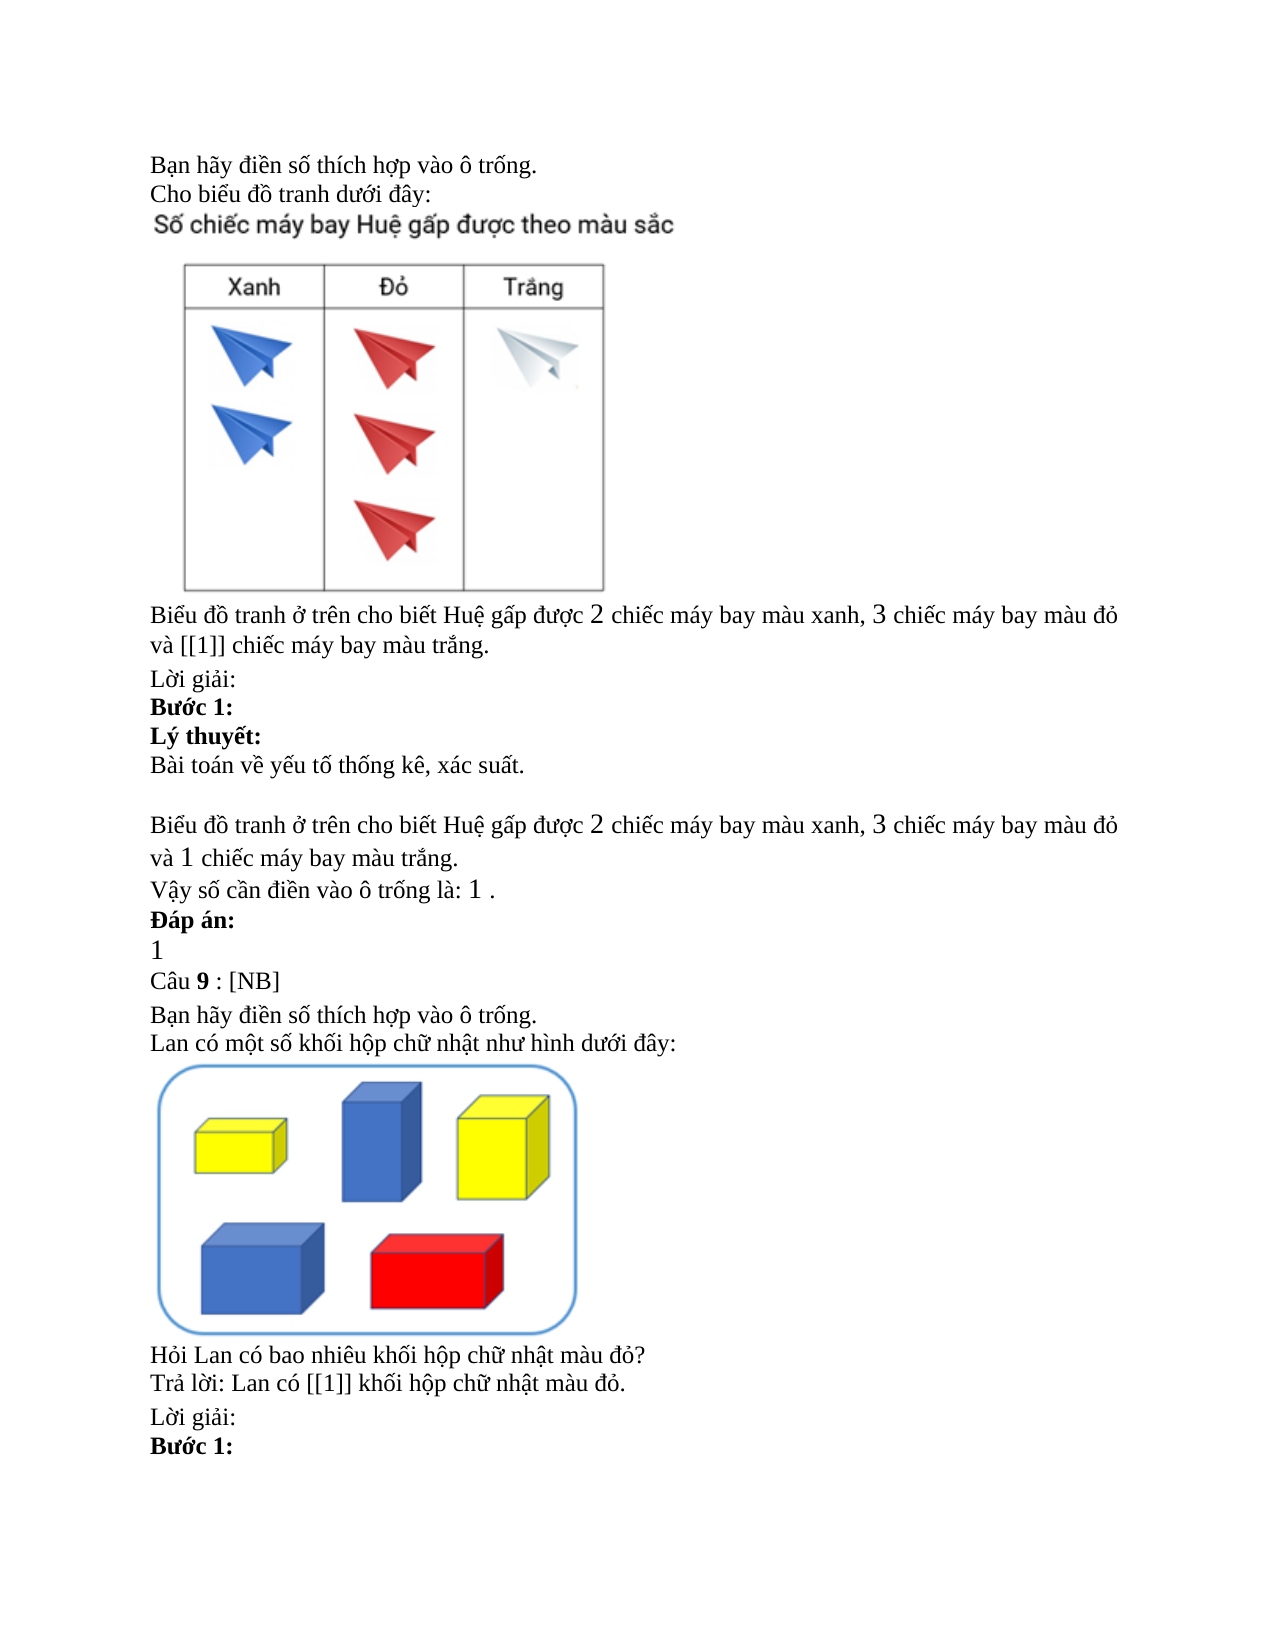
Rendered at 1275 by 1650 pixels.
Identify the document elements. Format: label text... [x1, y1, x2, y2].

picture [150, 207, 680, 598]
text Câu 9 : [NB] [150, 966, 1125, 994]
text Bước 1: [150, 692, 1125, 721]
text Bước 1: [150, 1431, 1125, 1460]
text Lời giải: [150, 1402, 1125, 1431]
text Lời giải: [150, 664, 1125, 692]
text Lý thuyết: Bài toán về yếu tố thống kê, xác suất. Biểu đồ tranh ở trên cho biết Huệ gấp được 2 chiếc máy bay màu xanh, 3 chiếc máy bay màu đỏ và 1 chiếc máy bay màu trắng. Vậy số cần điền vào ô trống là: 1 . Đáp án: 1 [150, 721, 1125, 966]
picture [150, 1057, 584, 1340]
